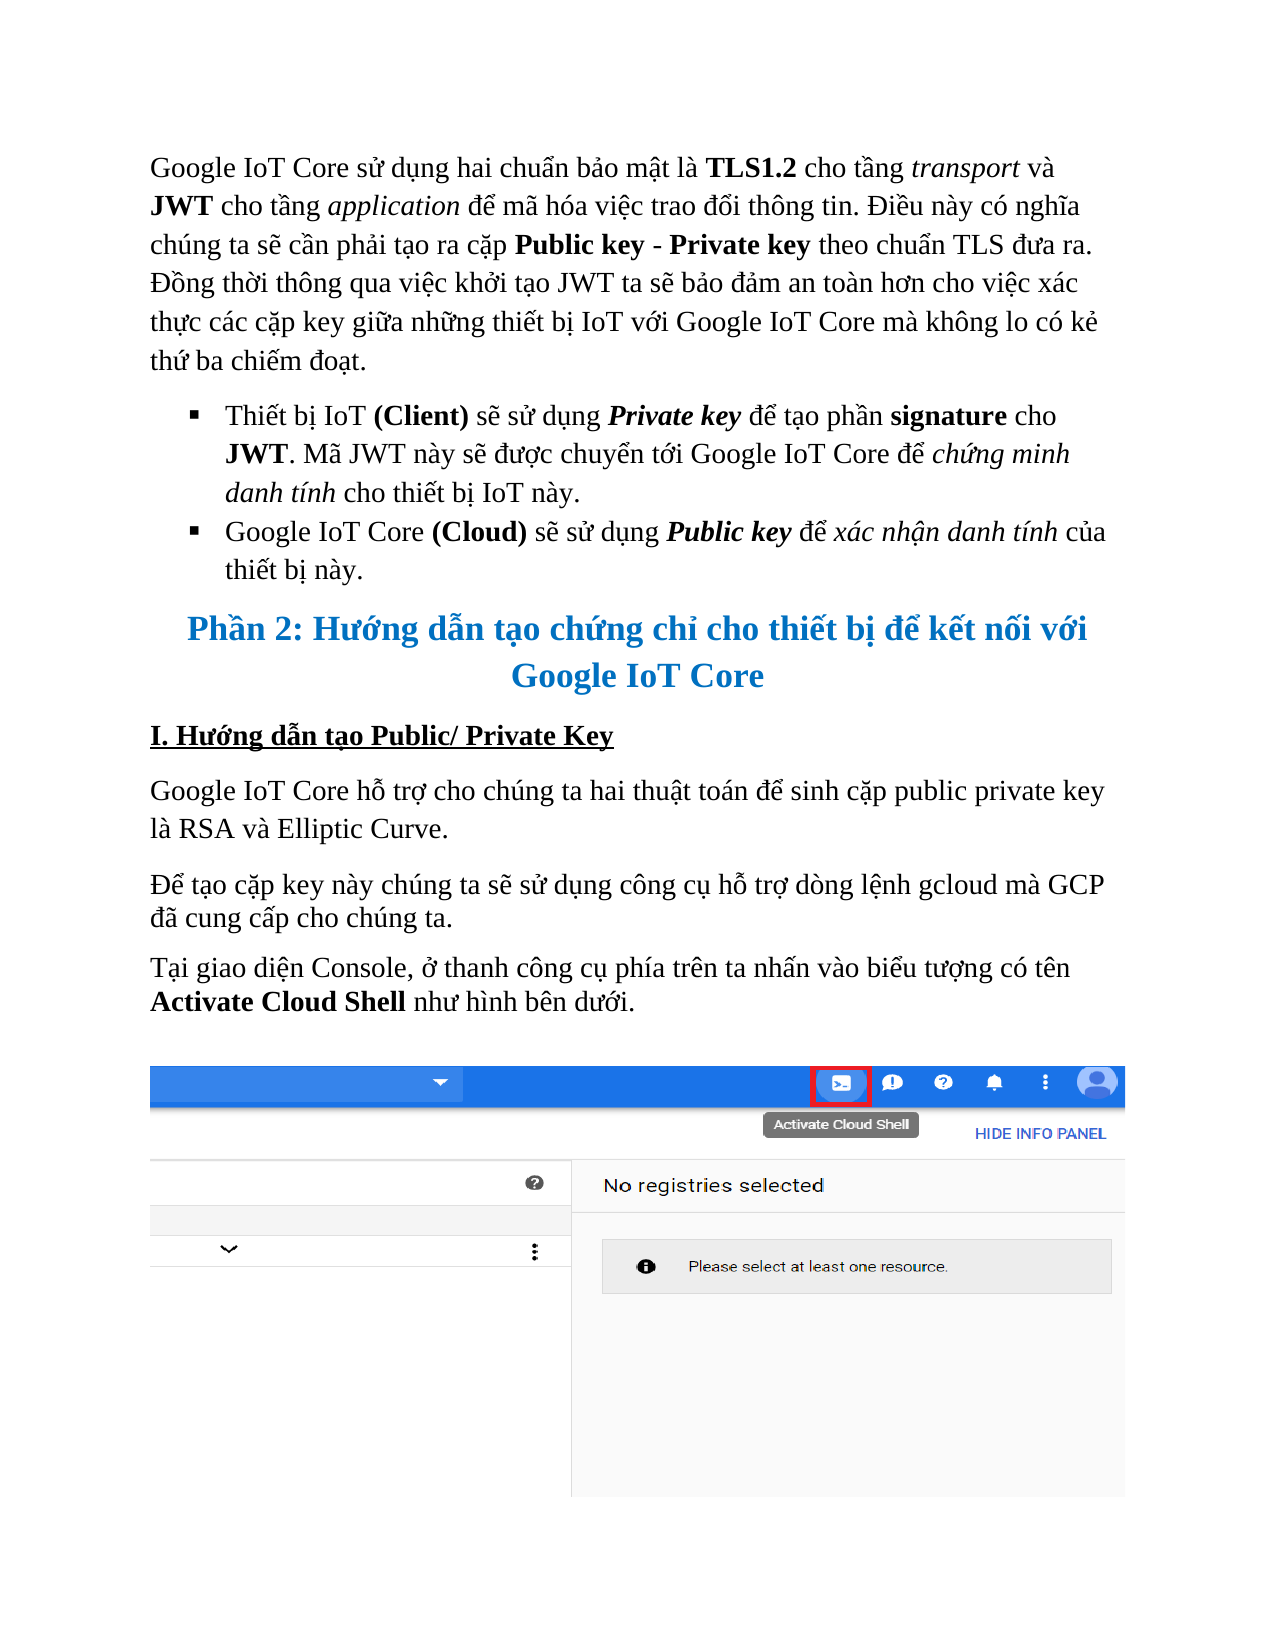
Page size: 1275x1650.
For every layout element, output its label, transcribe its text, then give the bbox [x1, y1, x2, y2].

text Google IoT Core sử dụng hai chuẩn bảo mật là TLS1.2 cho tầng transport và JWT cho tầng application để mã hóa việc trao đổi thông tin. Điều này có nghĩa chúng ta sẽ cần phải tạo ra cặp Public key - Private key theo chuẩn TLS đưa ra. Đồng thời thông qua việc khởi tạo JWT ta sẽ bảo đảm an toàn hơn cho việc xác thực các cặp key giữa những thiết bị IoT với Google IoT Core mà không lo có kẻ thứ ba chiếm đoạt. [150, 150, 1125, 376]
picture [150, 1066, 1125, 1497]
text Để tạo cặp key này chúng ta sẽ sử dụng công cụ hỗ trợ dòng lệnh gcloud mà GCP đã cung cấp cho chúng ta. [150, 867, 1125, 934]
text I. Hướng dẫn tạo Public/ Private Key [150, 718, 1125, 751]
text Google IoT Core hỗ trợ cho chúng ta hai thuật toán để sinh cặp public private key là RSA và Elliptic Curve. [150, 773, 1125, 845]
text Tại giao diện Console, ở thanh công cụ phía trên ta nhấn vào biểu tượng có tên Activate Cloud Shell như hình bên dưới. [150, 951, 1125, 1018]
list Google IoT Core (Cloud) sẽ sử dụng Public key để xác nhận danh tính của thiết bị này. [187, 514, 1125, 586]
list Thiết bị IoT (Client) sẽ sử dụng Private key để tạo phần signature cho JWT. Mã JWT này sẽ được chuyển tới Google IoT Core để chứng minh danh tính cho thiết bị IoT này. [187, 398, 1125, 509]
text Phần 2: Hướng dẫn tạo chứng chỉ cho thiết bị để kết nối với Google IoT Core [150, 607, 1125, 695]
